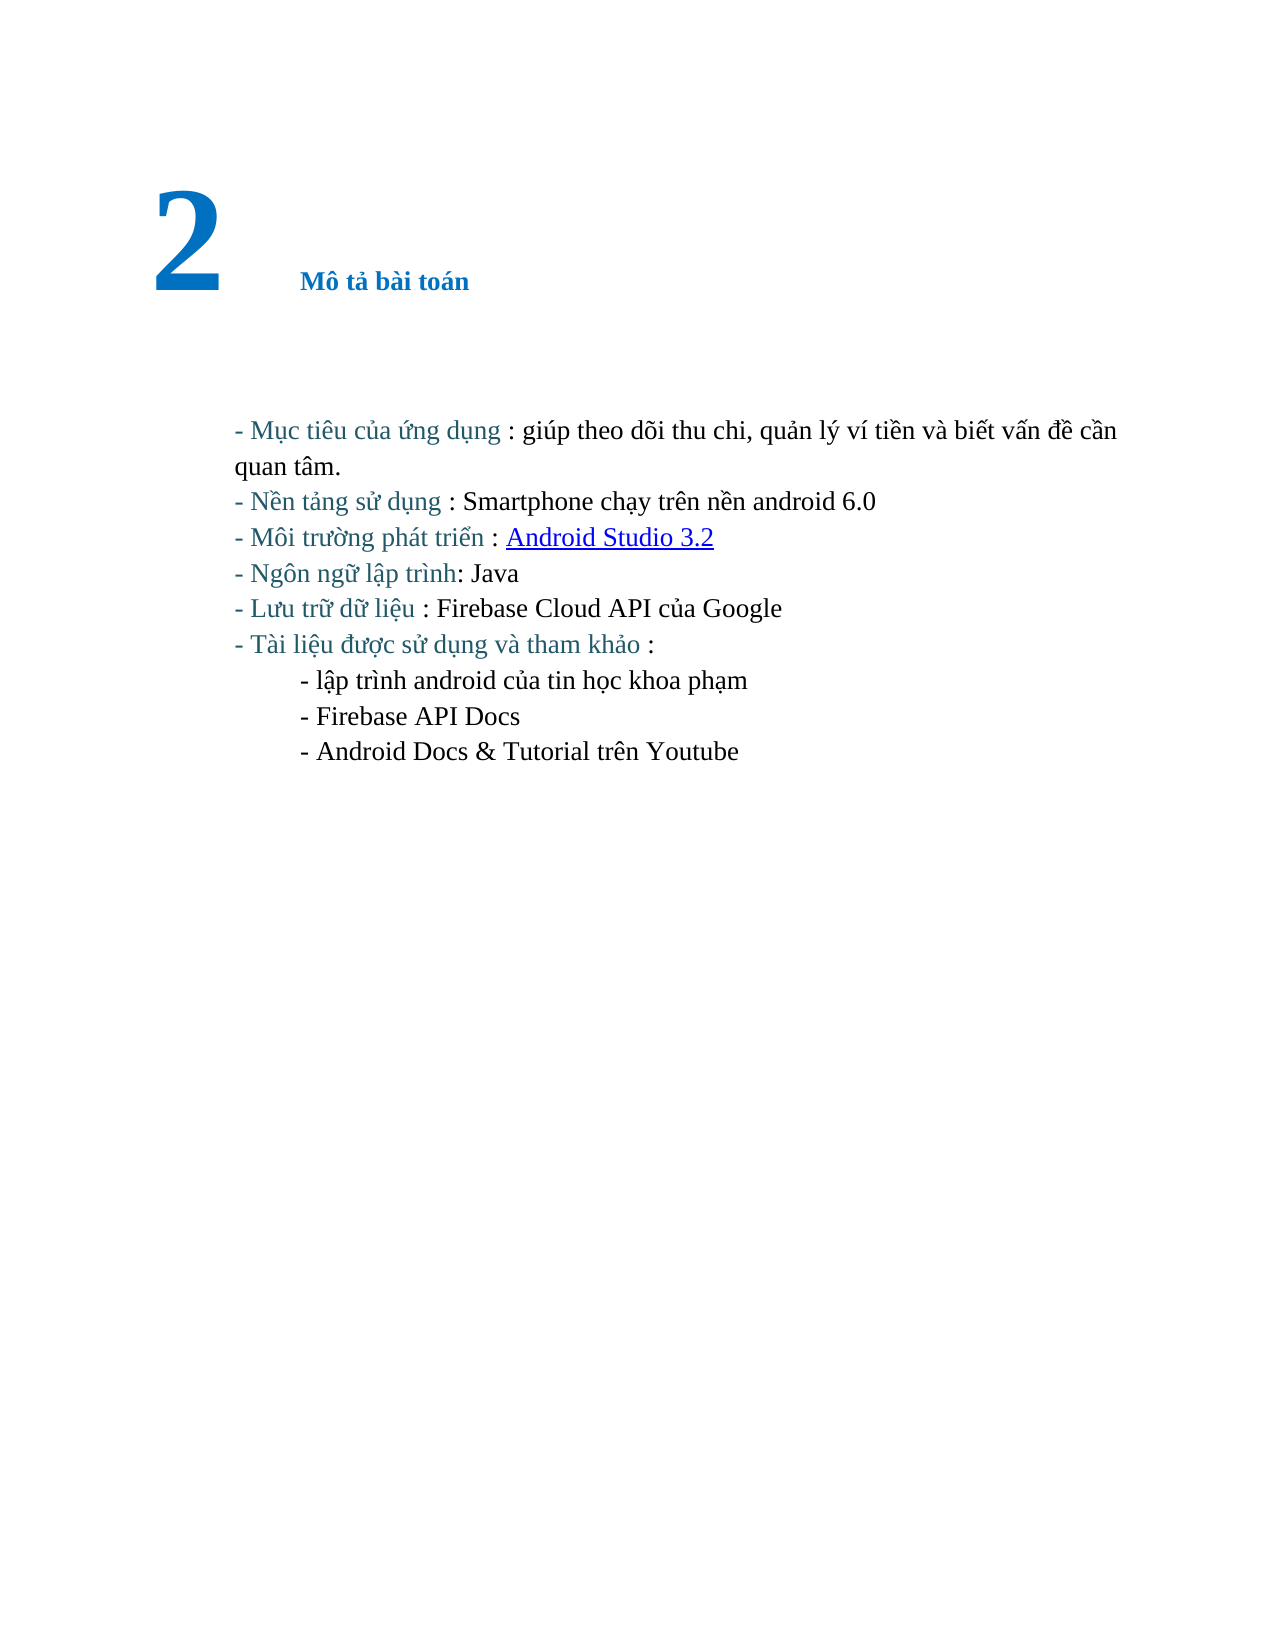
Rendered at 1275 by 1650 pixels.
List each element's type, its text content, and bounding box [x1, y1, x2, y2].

list - Android Docs & Tutorial trên Youtube [300, 735, 1125, 767]
list - Mục tiêu của ứng dụng : giúp theo dõi thu chi, quản lý ví tiền và biết vấn đề cần quan tâm. [234, 414, 1125, 481]
subtitle Mô tả bài toán [150, 150, 1125, 394]
list - Tài liệu được sử dụng và tham khảo : [234, 628, 1125, 659]
list - Firebase API Docs [300, 700, 1125, 731]
list - lập trình android của tin học khoa phạm [300, 664, 1125, 695]
list - Môi trường phát triển : Android Studio 3.2 [234, 521, 1125, 552]
list - Lưu trữ dữ liệu : Firebase Cloud API của Google [234, 592, 1125, 624]
list - Nền tảng sử dụng : Smartphone chạy trên nền android 6.0 [234, 485, 1125, 516]
list - Ngôn ngữ lập trình: Java [234, 557, 1125, 588]
